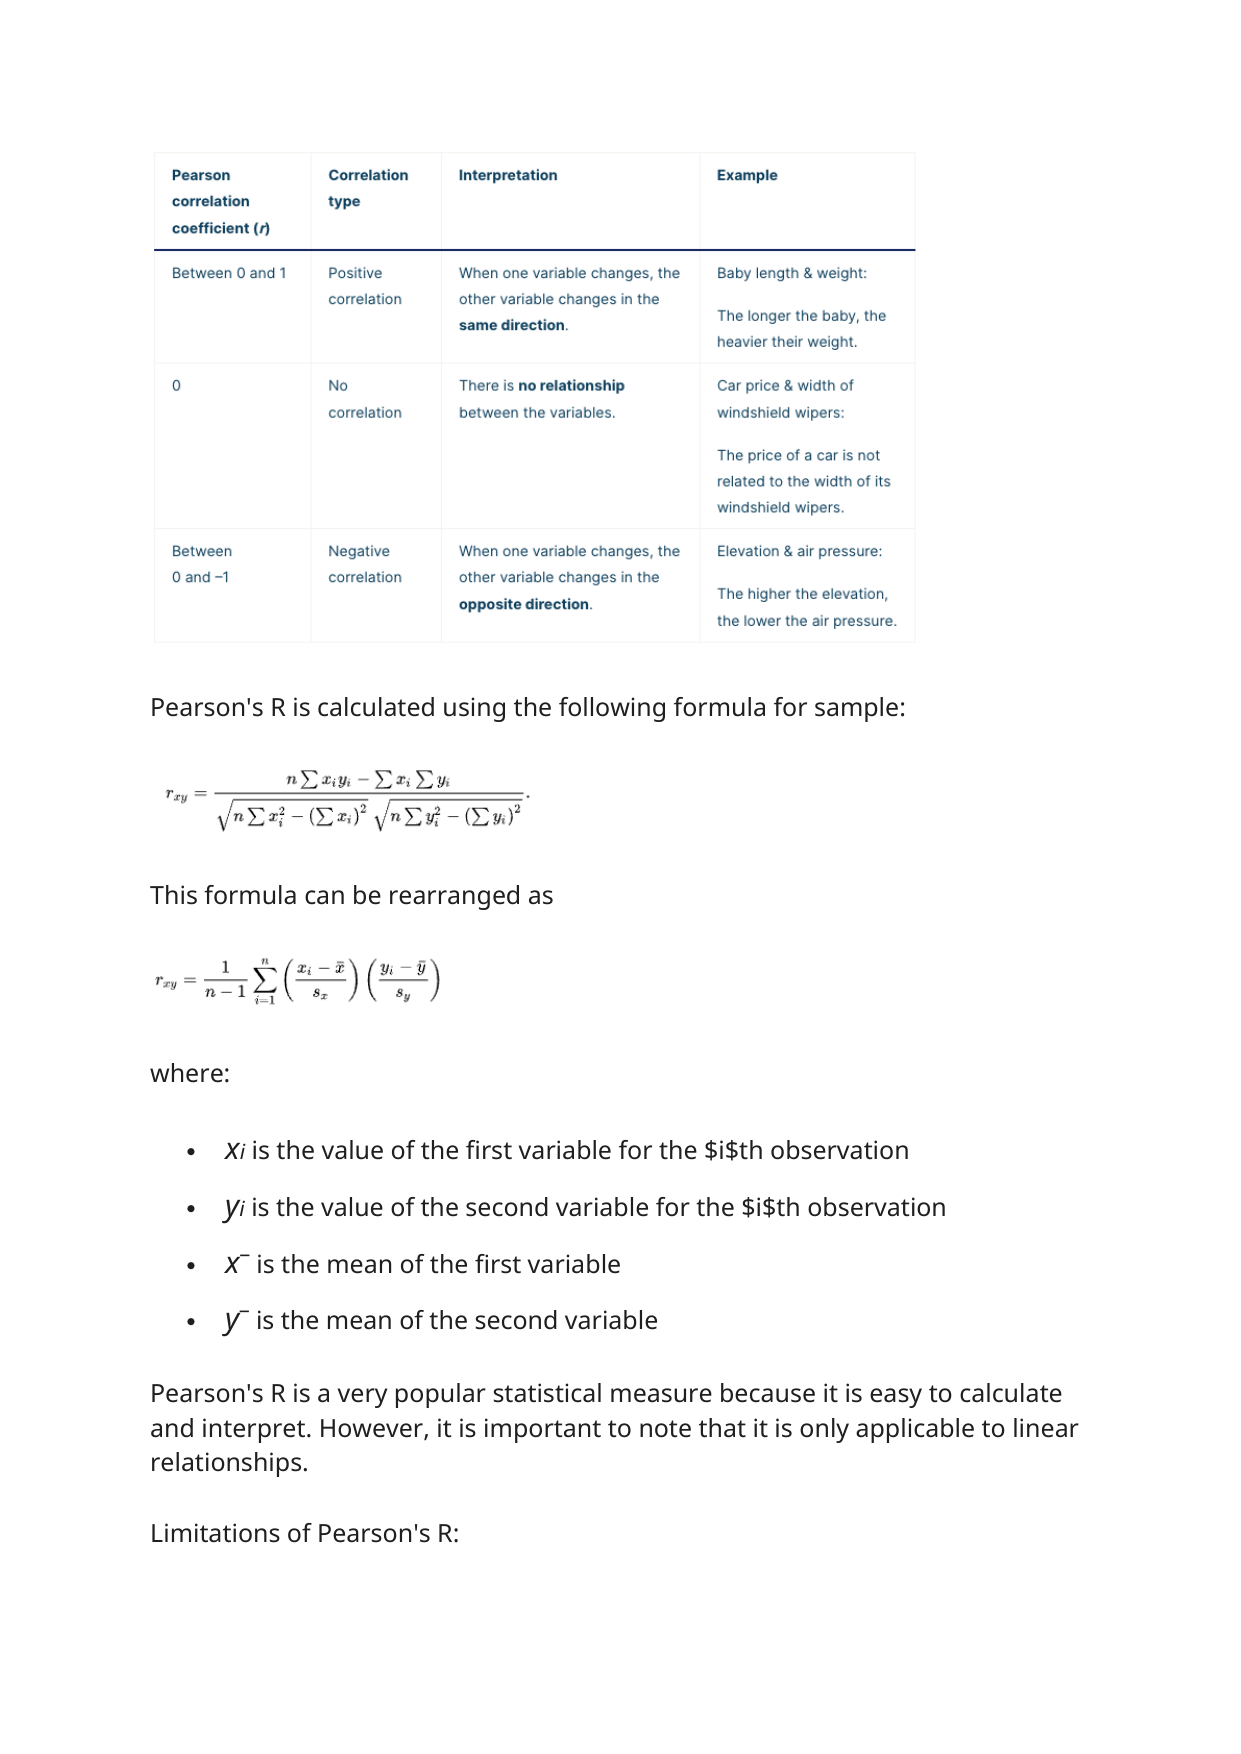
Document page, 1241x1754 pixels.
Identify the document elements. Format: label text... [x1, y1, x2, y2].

list xˉ is the mean of the first variable [187, 1241, 1090, 1282]
text Pearson's R is a very popular statistical measure because it is easy to calculate and interpret. However, it is important to note that it is only applicable to linear relationships. [150, 1376, 1090, 1478]
text where: [150, 1056, 1090, 1090]
picture [150, 761, 542, 841]
list yˉ​ is the mean of the second variable [187, 1297, 1090, 1339]
list xi​ is the value of the first variable for the $i$th observation [187, 1127, 1090, 1168]
picture [150, 150, 928, 652]
text Pearson's R is calculated using the following formula for sample: [150, 689, 1090, 724]
text Limitations of Pearson's R: [150, 1516, 1090, 1550]
picture [150, 949, 473, 1019]
list yi​ is the value of the second variable for the $i$th observation [187, 1184, 1090, 1225]
text This formula can be rearranged as [150, 878, 1090, 912]
